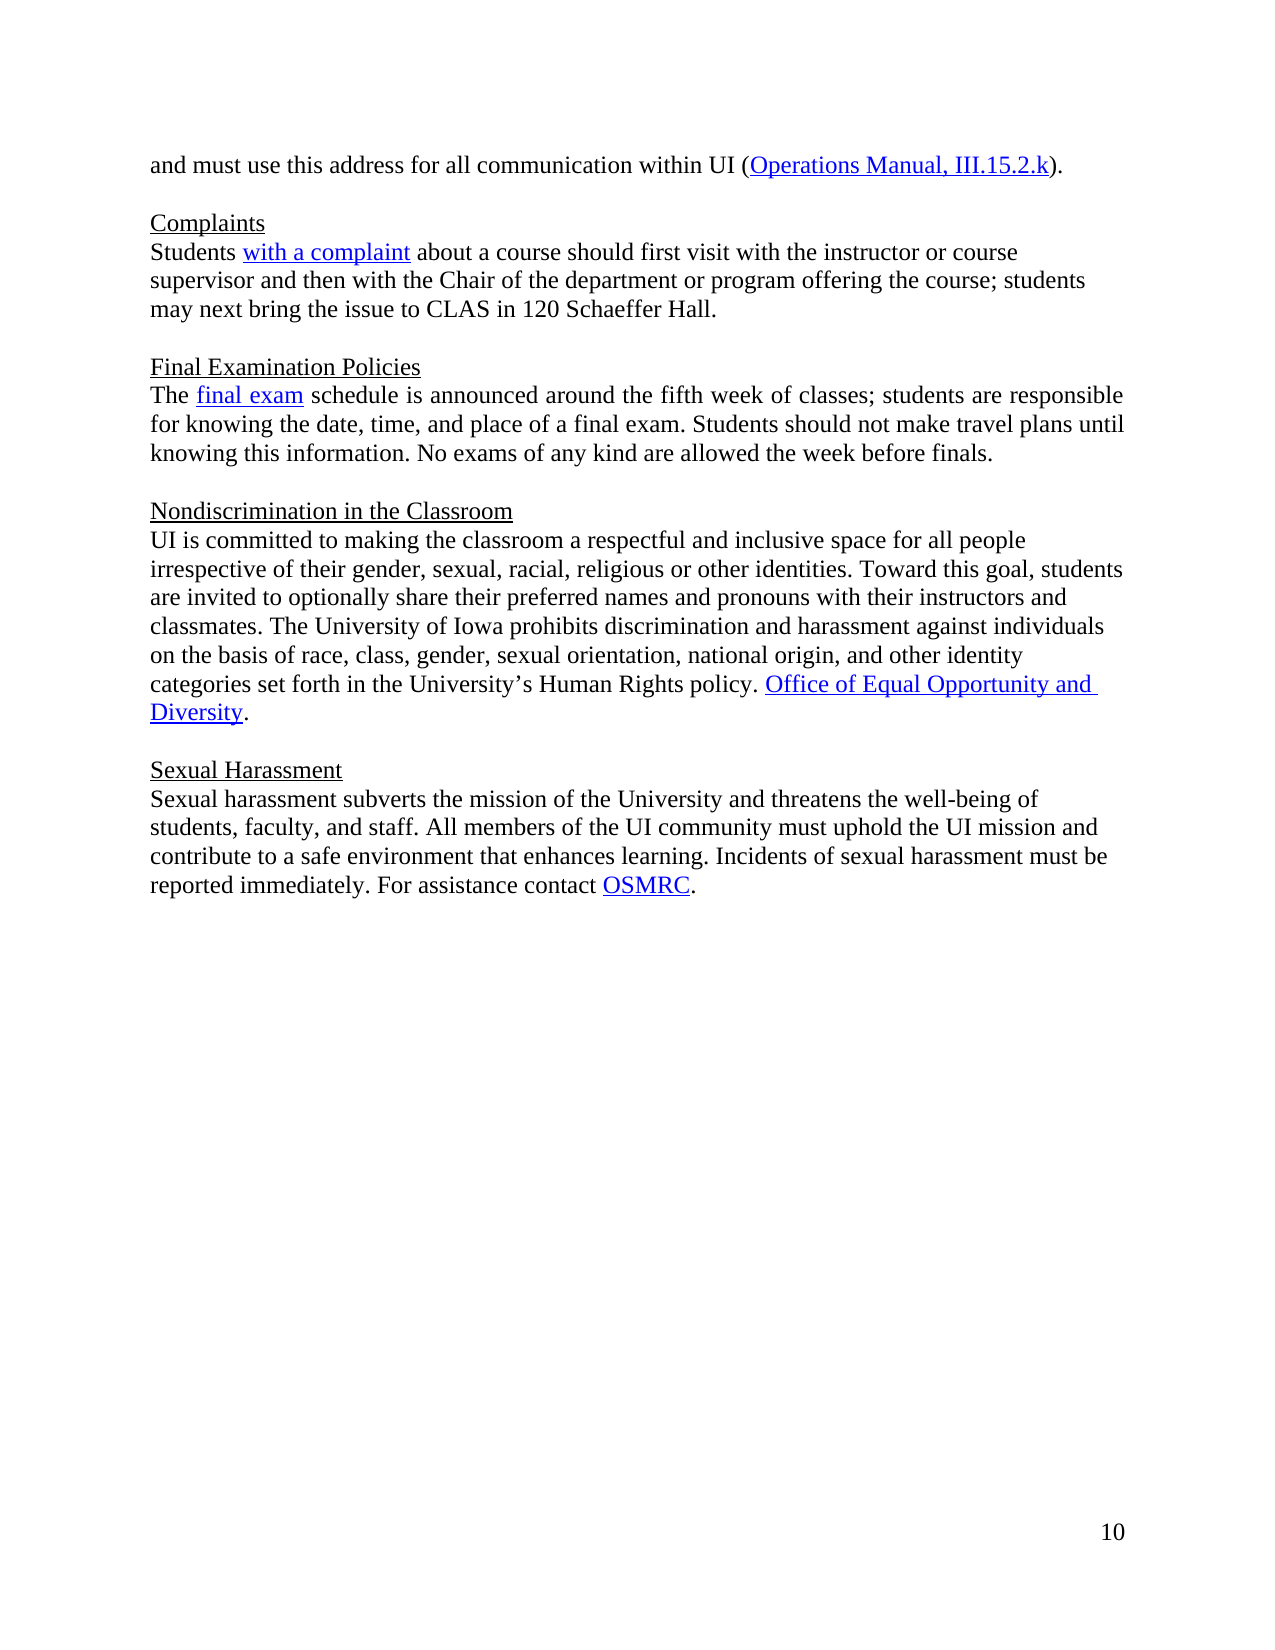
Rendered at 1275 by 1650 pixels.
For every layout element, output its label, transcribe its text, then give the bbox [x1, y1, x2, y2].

text Students with a complaint about a course should first visit with the instructor or course supervisor and then with the Chair of the department or program offering the course; students may next bring the issue to CLAS in 120 Schaeffer Hall. [150, 237, 1125, 323]
text Sexual harassment subverts the mission of the University and threatens the well-being of students, faculty, and staff. All members of the UI community must uphold the UI mission and contribute to a safe environment that enhances learning. Incidents of sexual harassment must be reported immediately. For assistance contact OSMRC. [150, 784, 1125, 899]
text The final exam schedule is announced around the fifth week of classes; students are responsible for knowing the date, time, and place of a final exam. Students should not make travel plans until knowing this information. No exams of any kind are allowed the week before finals. [150, 381, 1125, 467]
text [150, 150, 1125, 179]
subtitle Nondiscrimination in the Classroom [150, 496, 1125, 525]
subtitle Sexual Harassment [150, 755, 1125, 784]
text UI is committed to making the classroom a respectful and inclusive space for all people irrespective of their gender, sexual, racial, religious or other identities. Toward this goal, students are invited to optionally share their preferred names and pronouns with their instructors and classmates. The University of Iowa prohibits discrimination and harassment against individuals on the basis of race, class, gender, sexual orientation, national origin, and other identity categories set forth in the University’s Human Rights policy. Office of Equal Opportunity and Diversity. [150, 525, 1125, 726]
subtitle Final Examination Policies [150, 352, 1125, 381]
subtitle Complaints [150, 208, 1125, 237]
